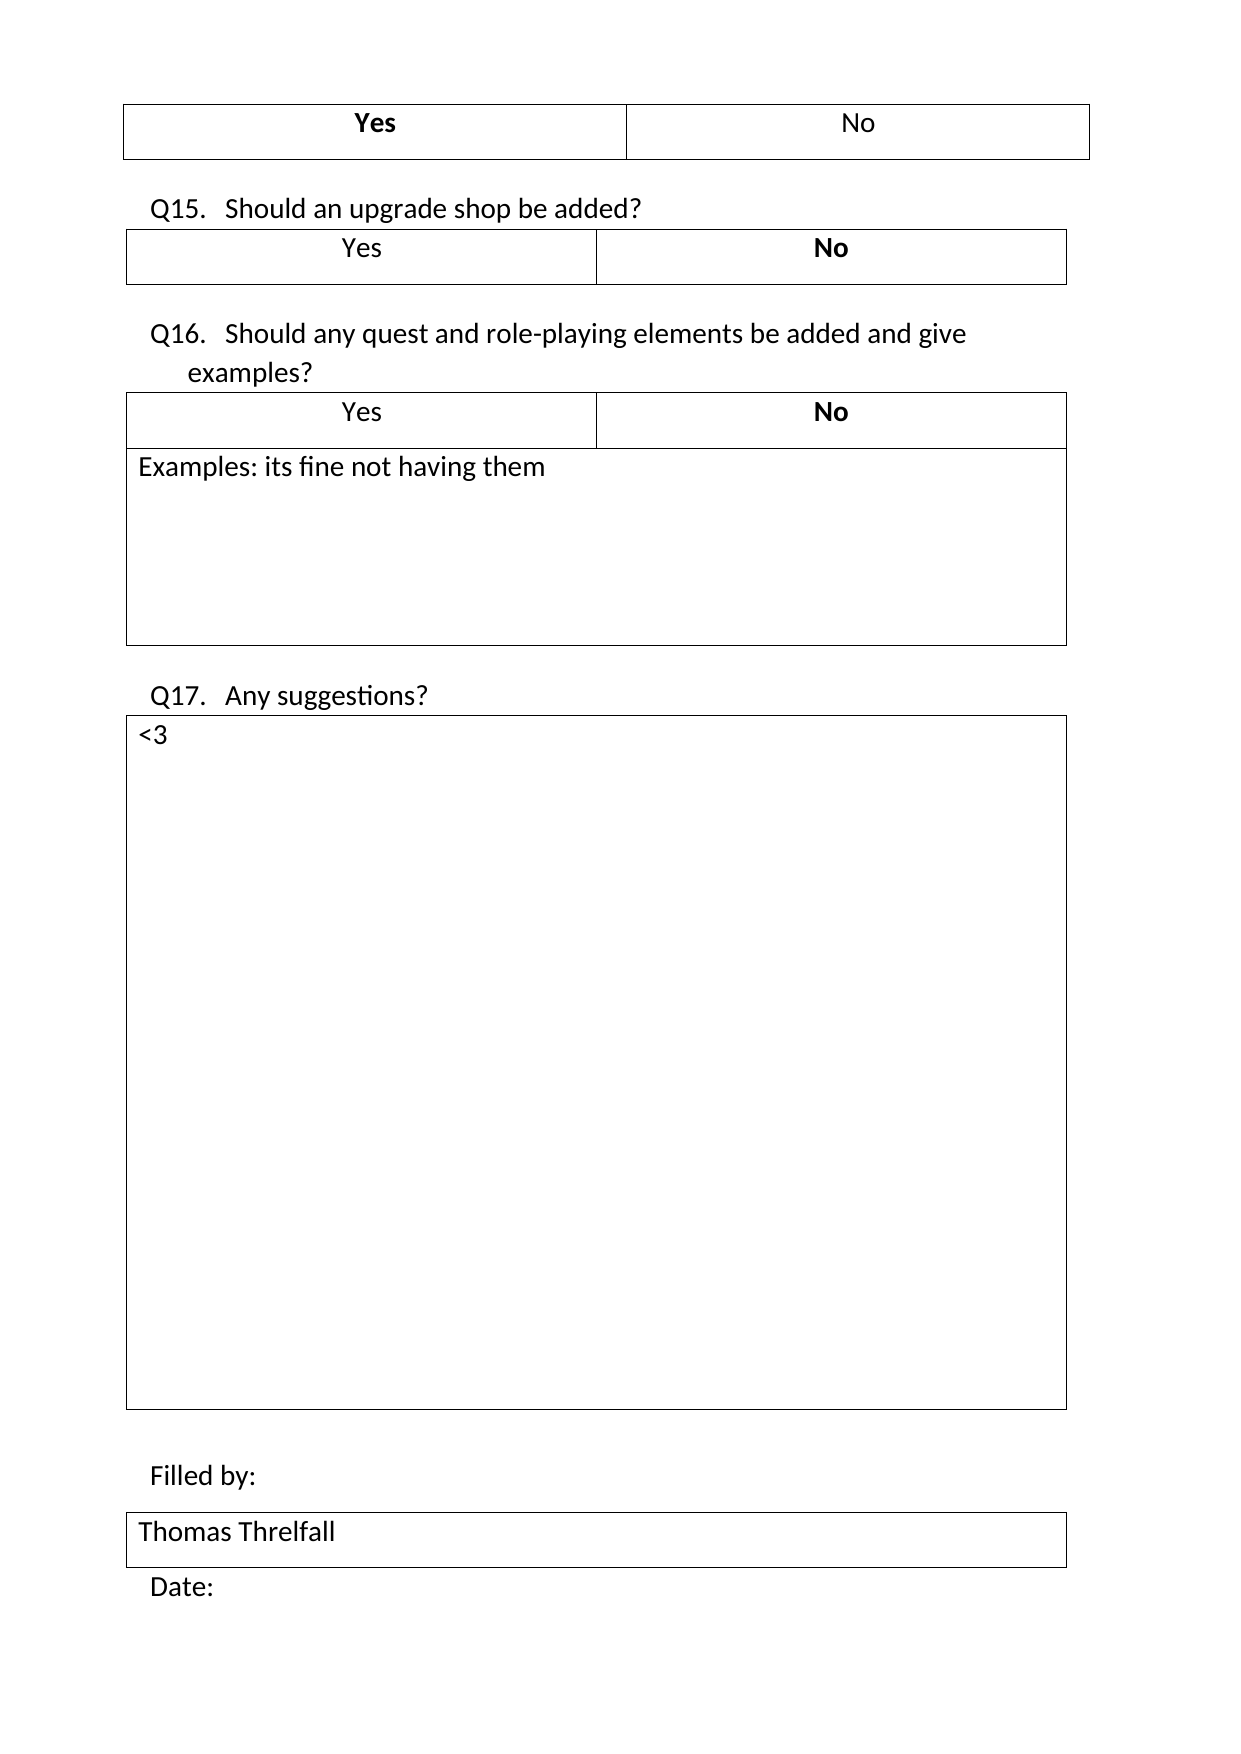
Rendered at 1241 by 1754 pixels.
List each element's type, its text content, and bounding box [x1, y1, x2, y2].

table_header <3 [127, 716, 1066, 1409]
list Should an upgrade shop be added? [150, 190, 1090, 226]
text Date: [150, 1568, 1090, 1604]
table_header Yes [127, 393, 596, 447]
list Should any quest and role-playing elements be added and give examples? [150, 315, 1090, 389]
table_cell Examples: its fine not having them [127, 449, 1066, 645]
text Filled by: [150, 1457, 1090, 1492]
list Any suggestions? [150, 677, 1090, 712]
table_header No [597, 393, 1066, 447]
table_header Yes [124, 105, 626, 159]
table_header No [627, 105, 1089, 159]
table_header No [597, 230, 1066, 284]
table_header Thomas Threlfall [127, 1513, 1066, 1567]
table_header Yes [127, 230, 596, 284]
